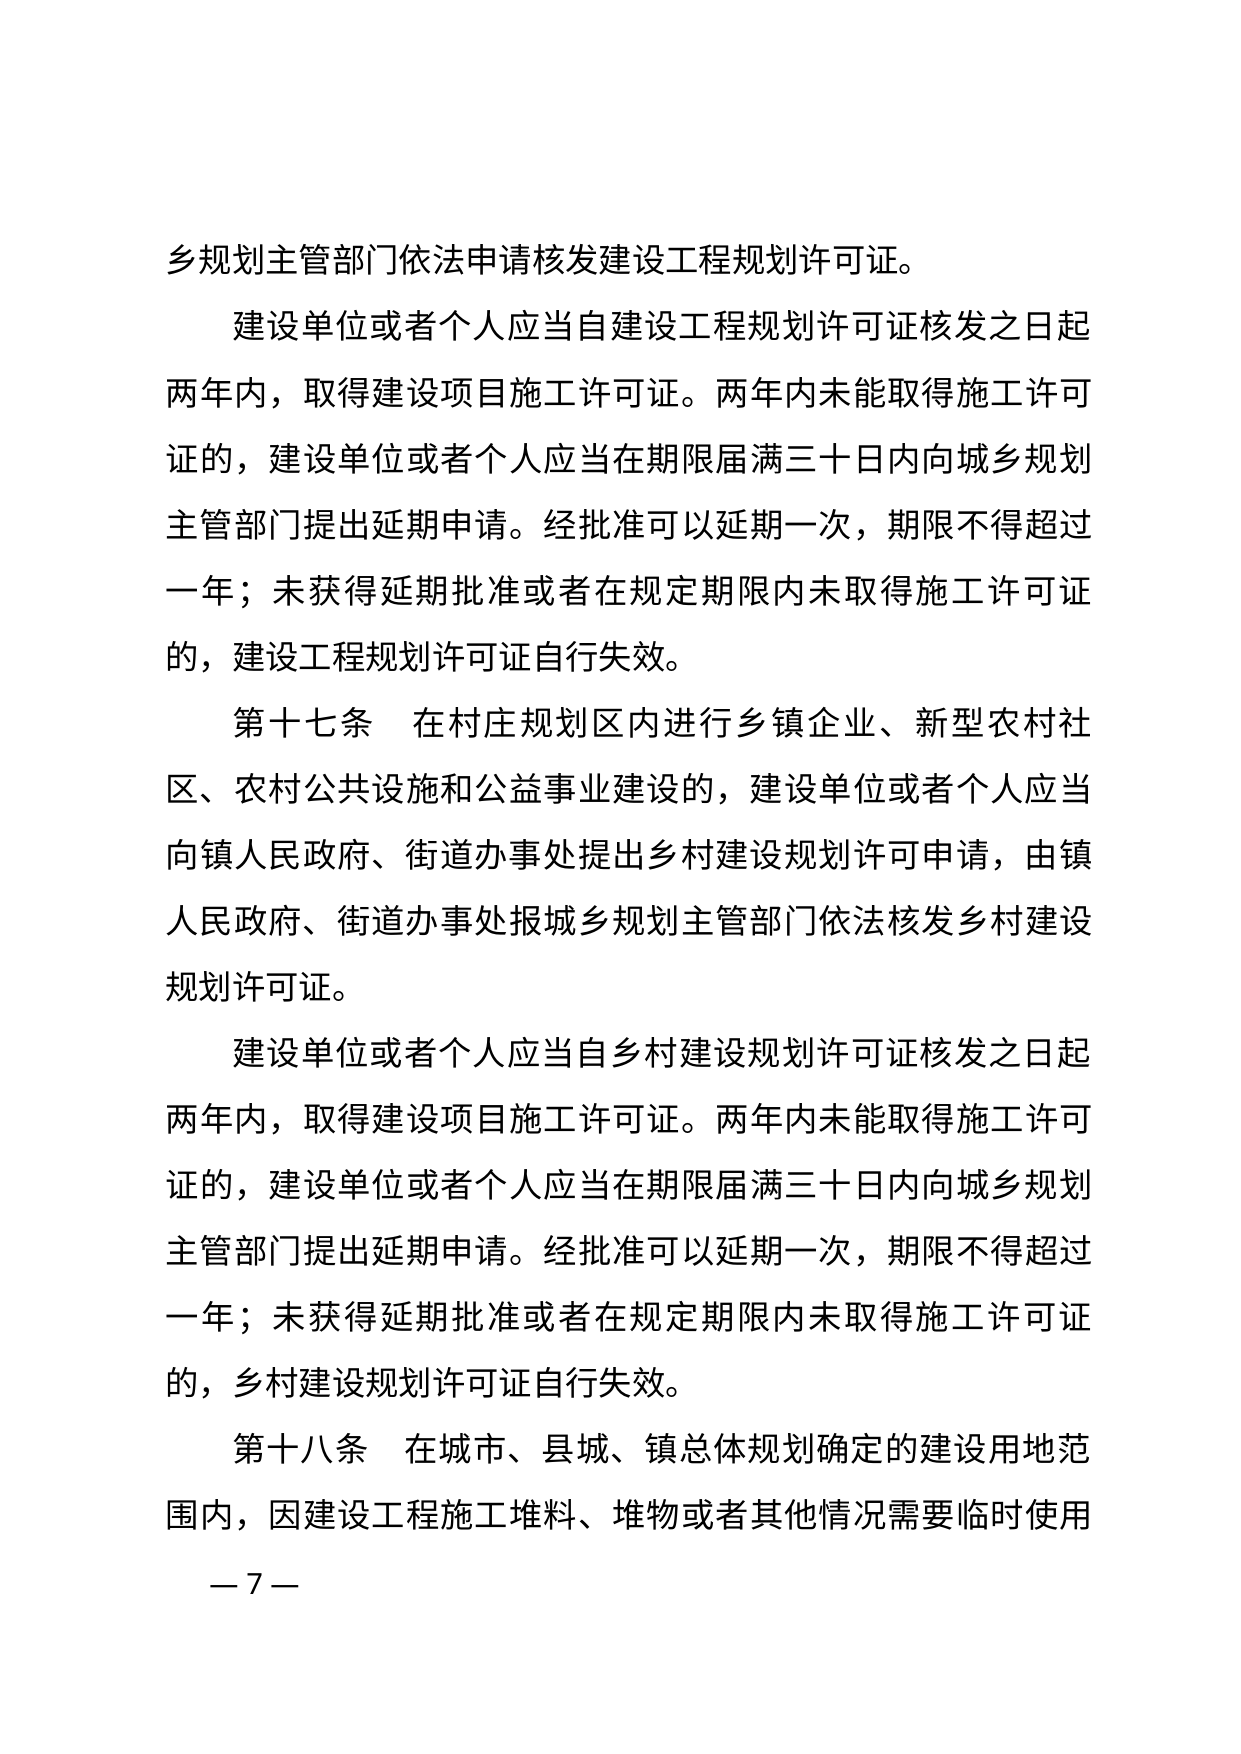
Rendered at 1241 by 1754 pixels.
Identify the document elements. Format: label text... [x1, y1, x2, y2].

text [165, 225, 1092, 291]
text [165, 1414, 1092, 1546]
text 建设单位或者个人应当自乡村建设规划许可证核发之日起两年内，取得建设项目施工许可证。两年内未能取得施工许可证的，建设单位或者个人应当在期限届满三十日内向城乡规划主管部门提出延期申请。经批准可以延期一次，期限不得超过一年；未获得延期批准或者在规定期限内未取得施工许可证的，乡村建设规划许可证自行失效。 [165, 1018, 1092, 1414]
text 第十七条 在村庄规划区内进行乡镇企业、新型农村社区、农村公共设施和公益事业建设的，建设单位或者个人应当向镇人民政府、街道办事处提出乡村建设规划许可申请，由镇人民政府、街道办事处报城乡规划主管部门依法核发乡村建设规划许可证。 [165, 688, 1092, 1018]
text 建设单位或者个人应当自建设工程规划许可证核发之日起两年内，取得建设项目施工许可证。两年内未能取得施工许可证的，建设单位或者个人应当在期限届满三十日内向城乡规划主管部门提出延期申请。经批准可以延期一次，期限不得超过一年；未获得延期批准或者在规定期限内未取得施工许可证的，建设工程规划许可证自行失效。 [165, 291, 1092, 688]
